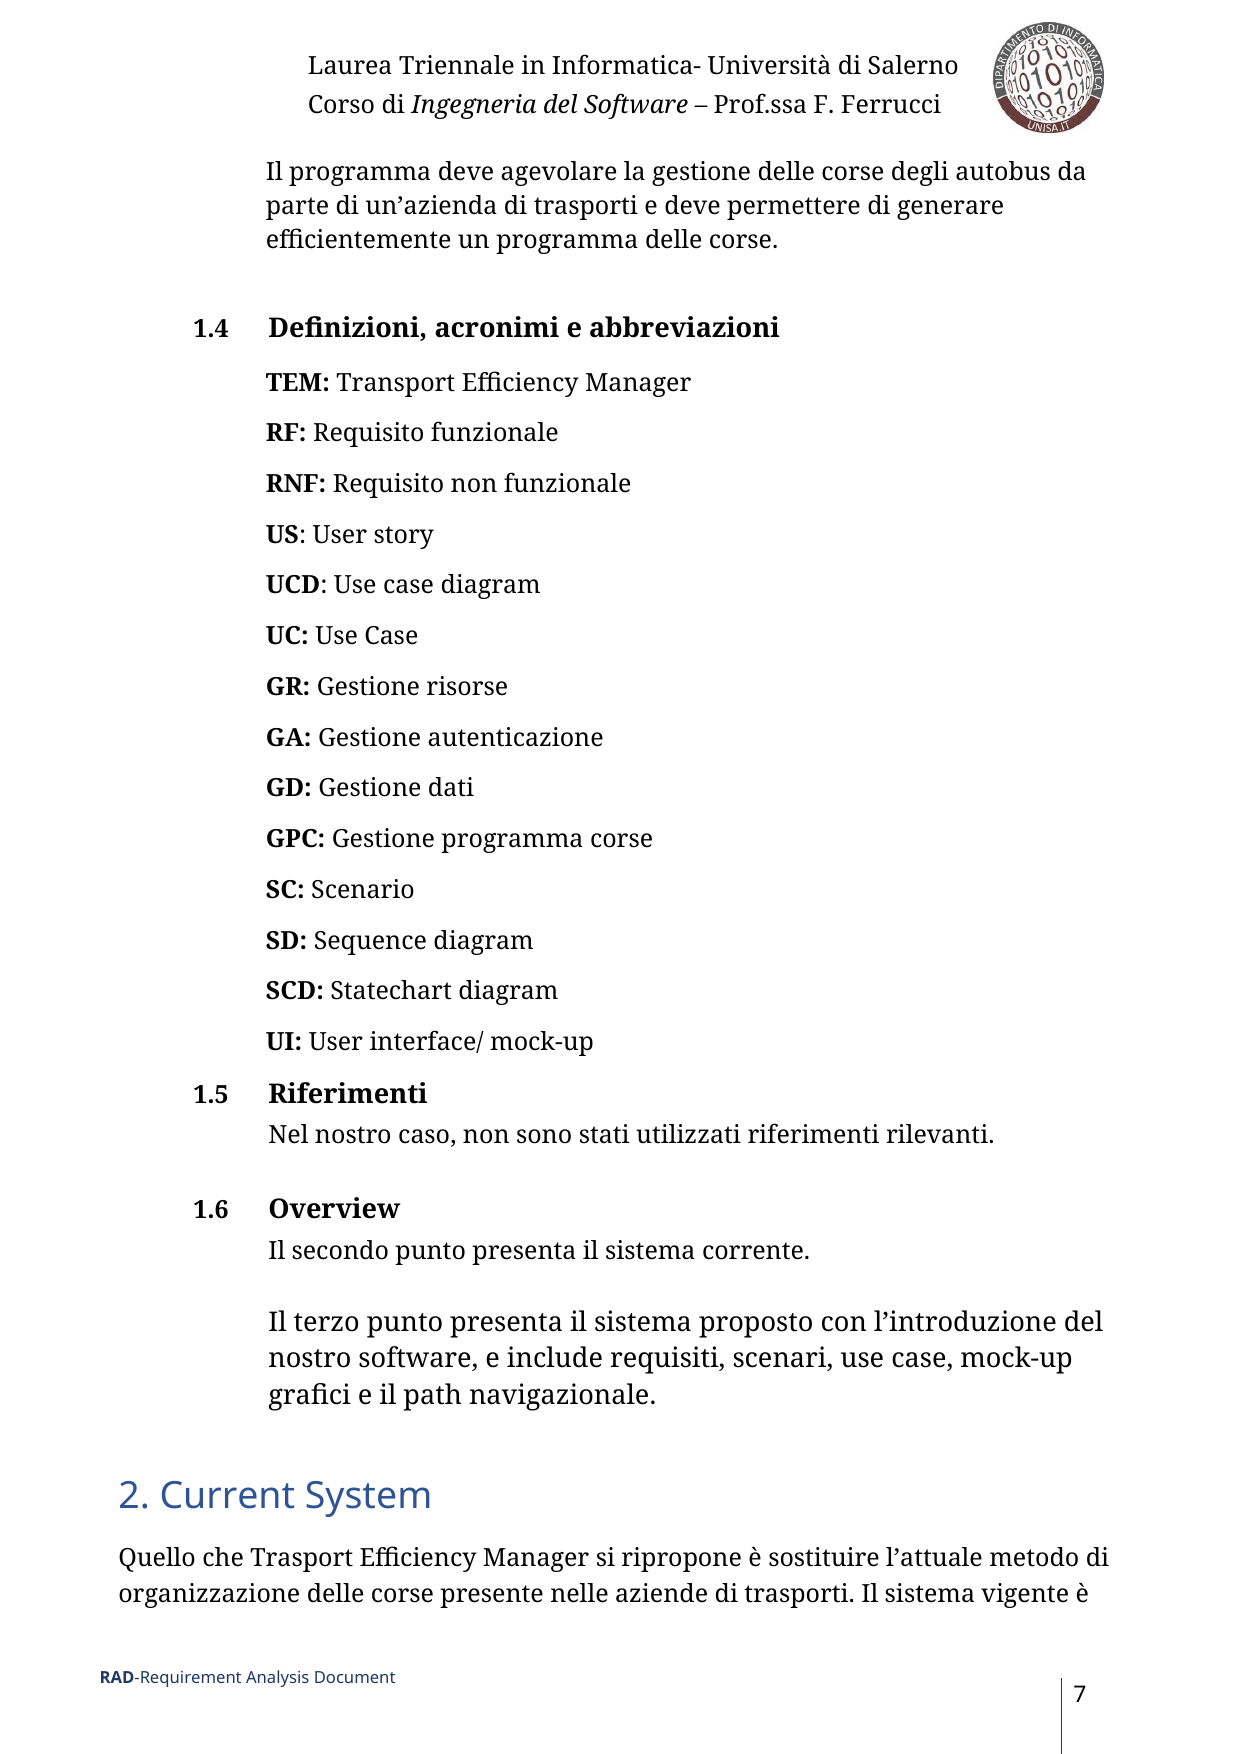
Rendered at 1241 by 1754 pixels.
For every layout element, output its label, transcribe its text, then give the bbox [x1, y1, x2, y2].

text RF: Requisito funzionale [266, 415, 1122, 449]
text SD: Sequence diagram [266, 922, 1122, 956]
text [118, 1539, 1122, 1609]
list Il terzo punto presenta il sistema proposto con l’introduzione del nostro software, e include requisiti, scenari, use case, mock-up grafici e il path navigazionale. [268, 1302, 1122, 1413]
list Il secondo punto presenta il sistema corrente. [268, 1232, 1122, 1266]
text SC: Scenario [266, 872, 1122, 906]
text 2. Current System [118, 1468, 1122, 1519]
list Nel nostro caso, non sono stati utilizzati riferimenti rilevanti. [268, 1117, 1122, 1151]
text GPC: Gestione programma corse [266, 821, 1122, 855]
text US: User story [266, 516, 1122, 551]
text GR: Gestione risorse [266, 669, 1122, 703]
text RNF: Requisito non funzionale [266, 466, 1122, 500]
list Overview [193, 1190, 1122, 1227]
list Definizioni, acronimi e abbreviazioni [193, 308, 1122, 345]
text GA: Gestione autenticazione [266, 719, 1122, 753]
text UI: User interface/ mock-up [266, 1024, 1122, 1058]
text UCD: Use case diagram [266, 567, 1122, 601]
text SCD: Statechart diagram [266, 973, 1122, 1007]
text UC: Use Case [266, 618, 1122, 652]
text Il programma deve agevolare la gestione delle corse degli autobus da parte di un’azienda di trasporti e deve permettere di generare efficientemente un programma delle corse. [266, 154, 1122, 256]
text TEM: Transport Efficiency Manager [266, 364, 1122, 398]
text GD: Gestione dati [266, 770, 1122, 804]
list Riferimenti [193, 1074, 1122, 1111]
picture [993, 22, 1104, 133]
